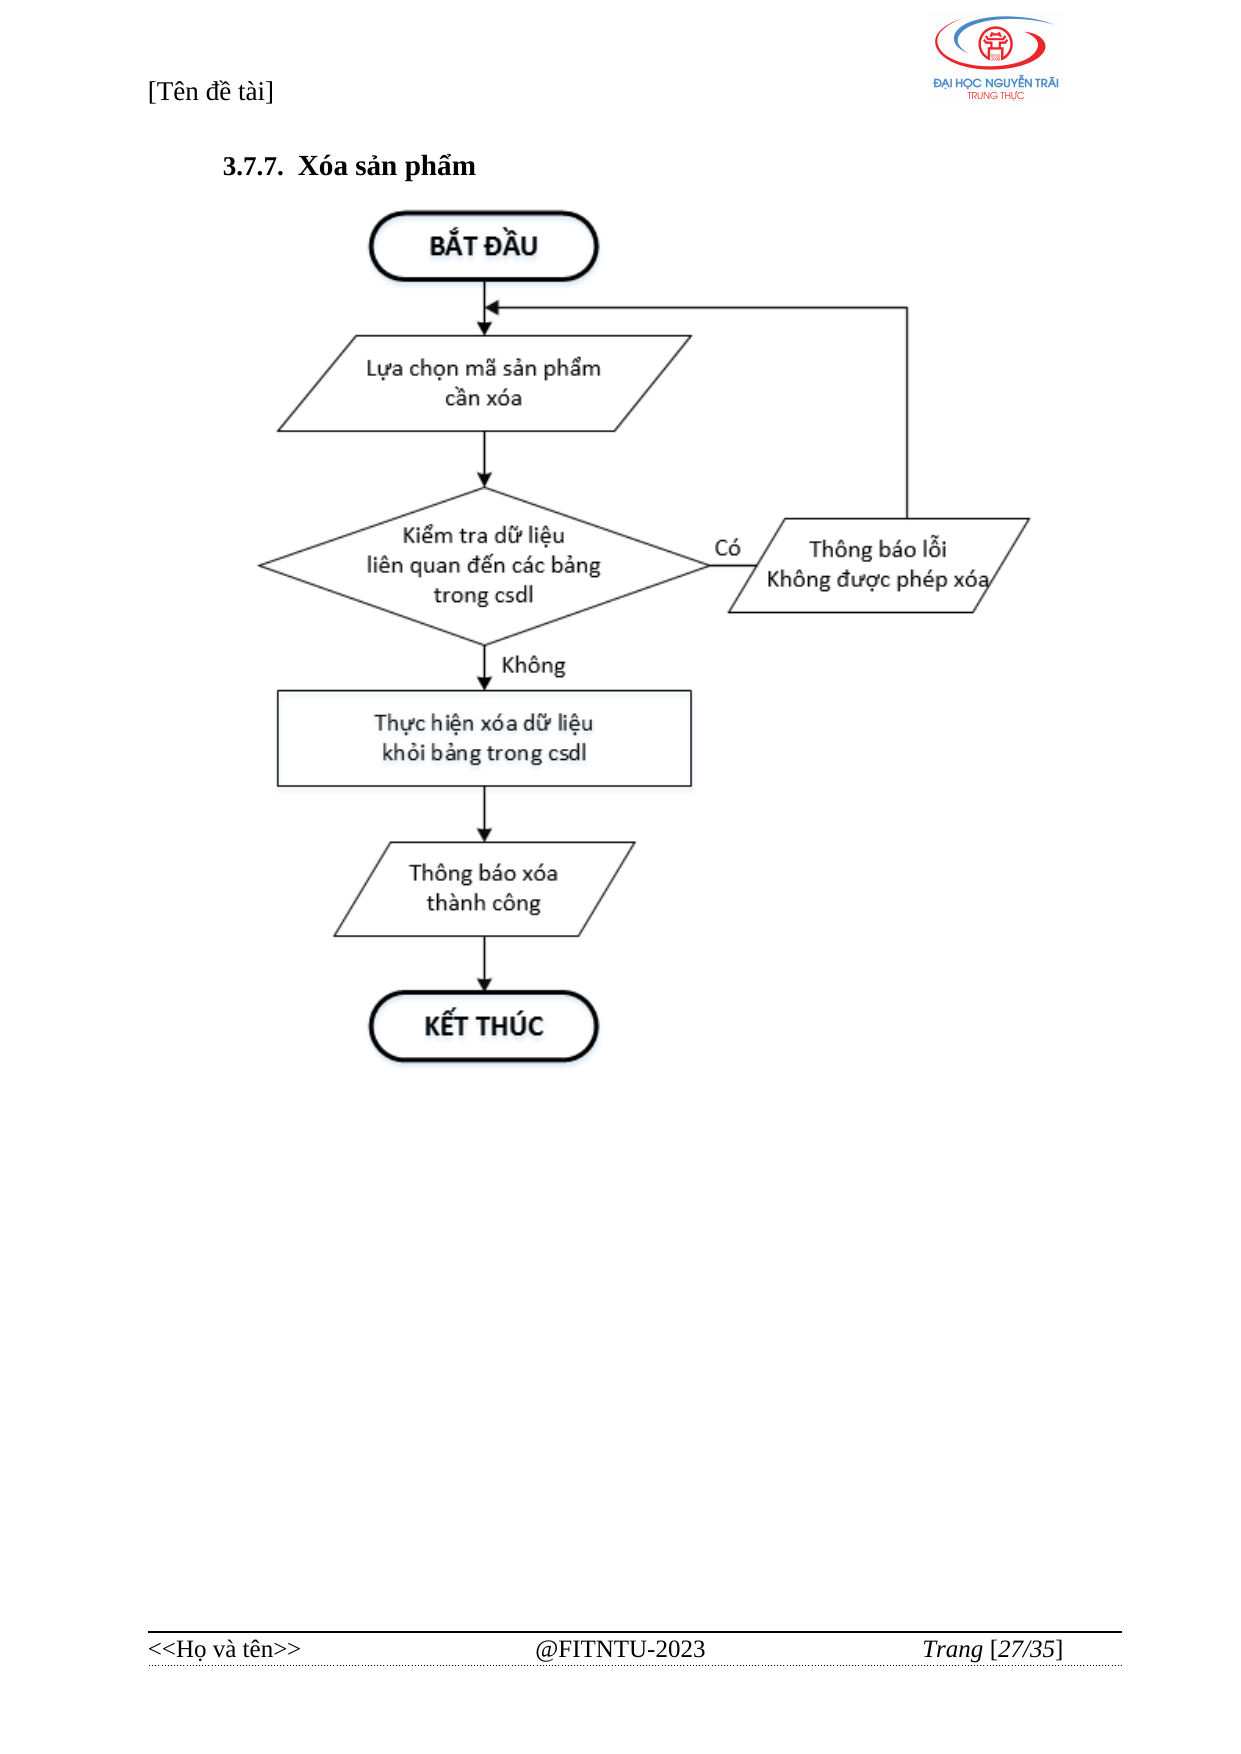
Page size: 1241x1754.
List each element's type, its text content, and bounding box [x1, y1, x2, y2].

subtitle Xóa sản phẩm [223, 148, 1122, 181]
picture [221, 193, 1049, 1081]
picture [926, 11, 1065, 104]
